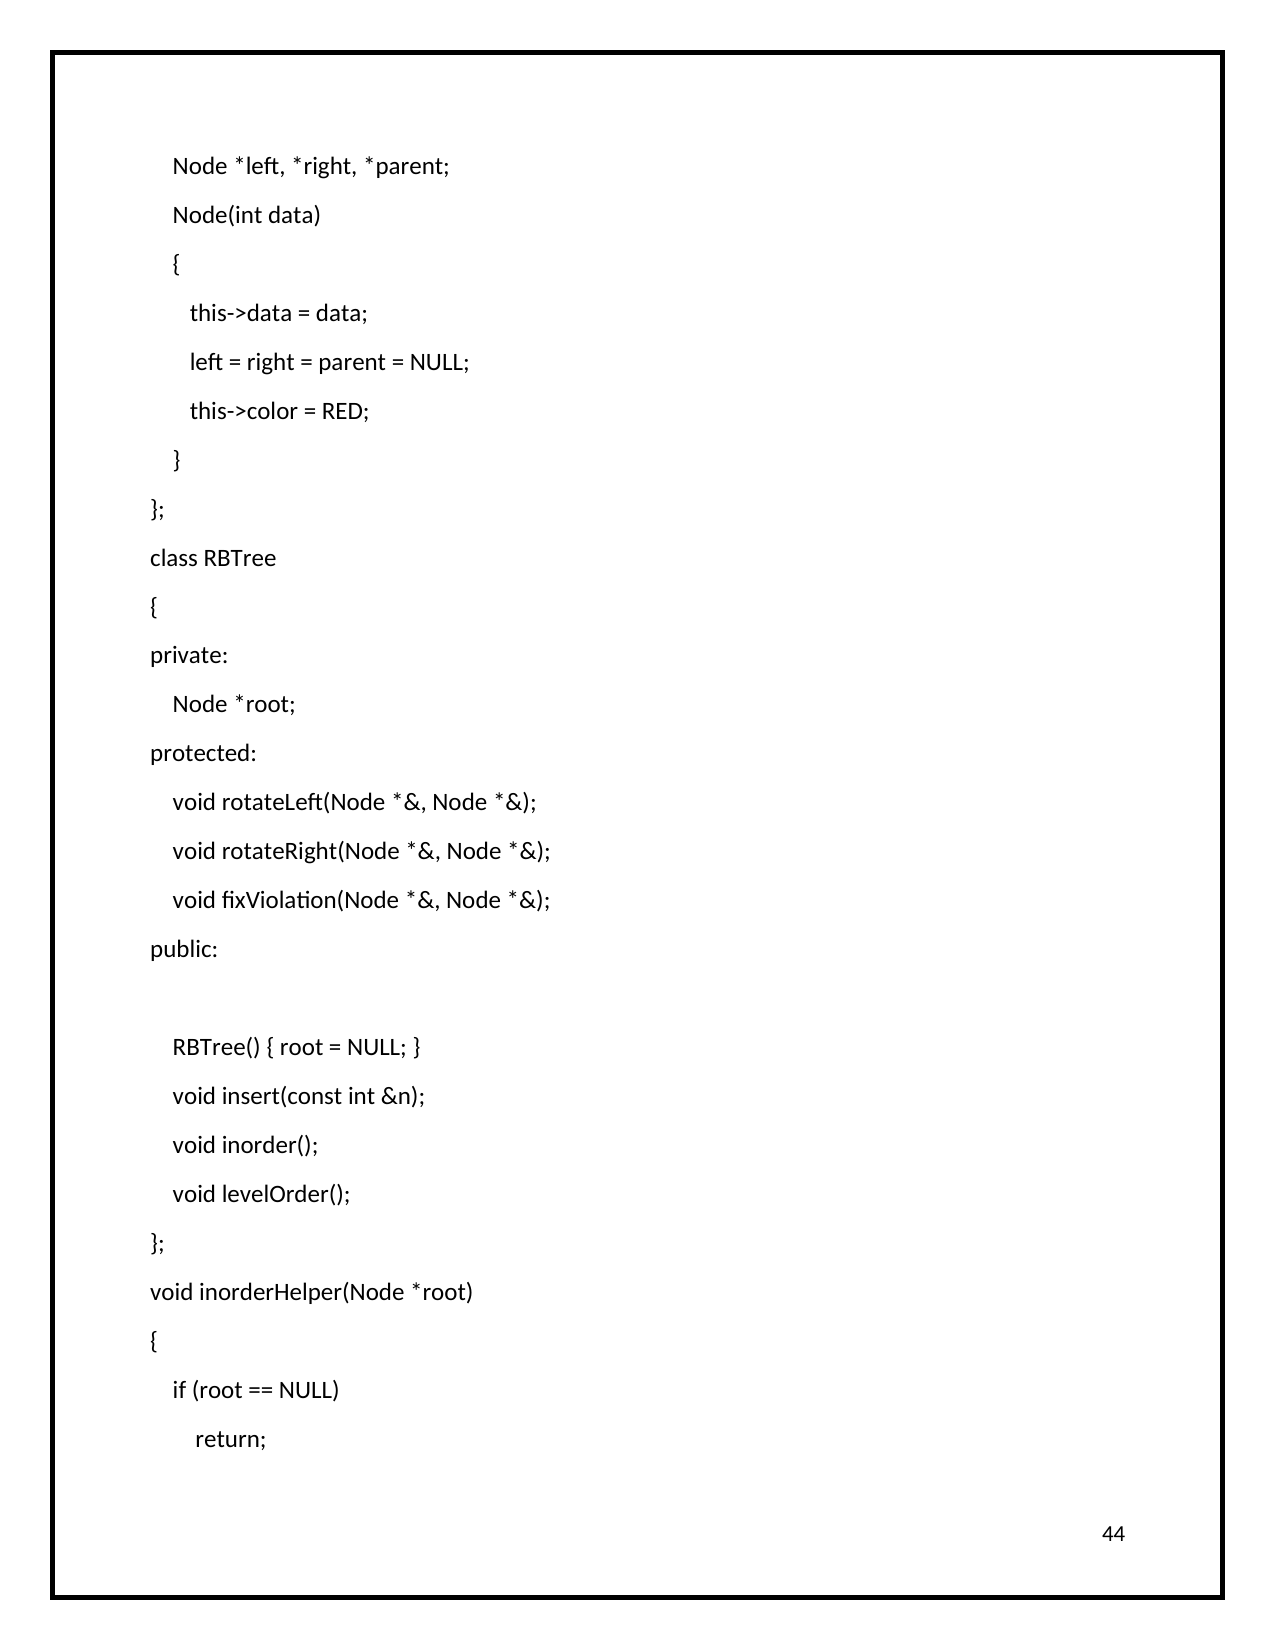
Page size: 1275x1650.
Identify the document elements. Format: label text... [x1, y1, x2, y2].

text { [150, 591, 1125, 621]
text protected: [150, 737, 1125, 768]
text { [150, 1325, 1125, 1356]
text this->data = data; [150, 297, 1125, 327]
text void rotateLeft(Node *&, Node *&); [150, 786, 1125, 817]
text RBTree() { root = NULL; } [150, 1031, 1125, 1062]
text left = right = parent = NULL; [150, 346, 1125, 376]
text this->color = RED; [150, 395, 1125, 425]
text void inorder(); [150, 1129, 1125, 1160]
text return; [150, 1423, 1125, 1453]
text }; [150, 1227, 1125, 1258]
text class RBTree [150, 542, 1125, 572]
text if (root == NULL) [150, 1374, 1125, 1404]
text public: [150, 933, 1125, 964]
text Node *root; [150, 688, 1125, 719]
text Node *left, *right, *parent; [150, 150, 1125, 181]
text void levelOrder(); [150, 1178, 1125, 1209]
text } [150, 444, 1125, 474]
text { [150, 248, 1125, 278]
text void rotateRight(Node *&, Node *&); [150, 835, 1125, 866]
text void insert(const int &n); [150, 1080, 1125, 1111]
text }; [150, 493, 1125, 523]
text void inorderHelper(Node *root) [150, 1276, 1125, 1307]
text Node(int data) [150, 199, 1125, 229]
text private: [150, 639, 1125, 670]
text void fixViolation(Node *&, Node *&); [150, 884, 1125, 915]
